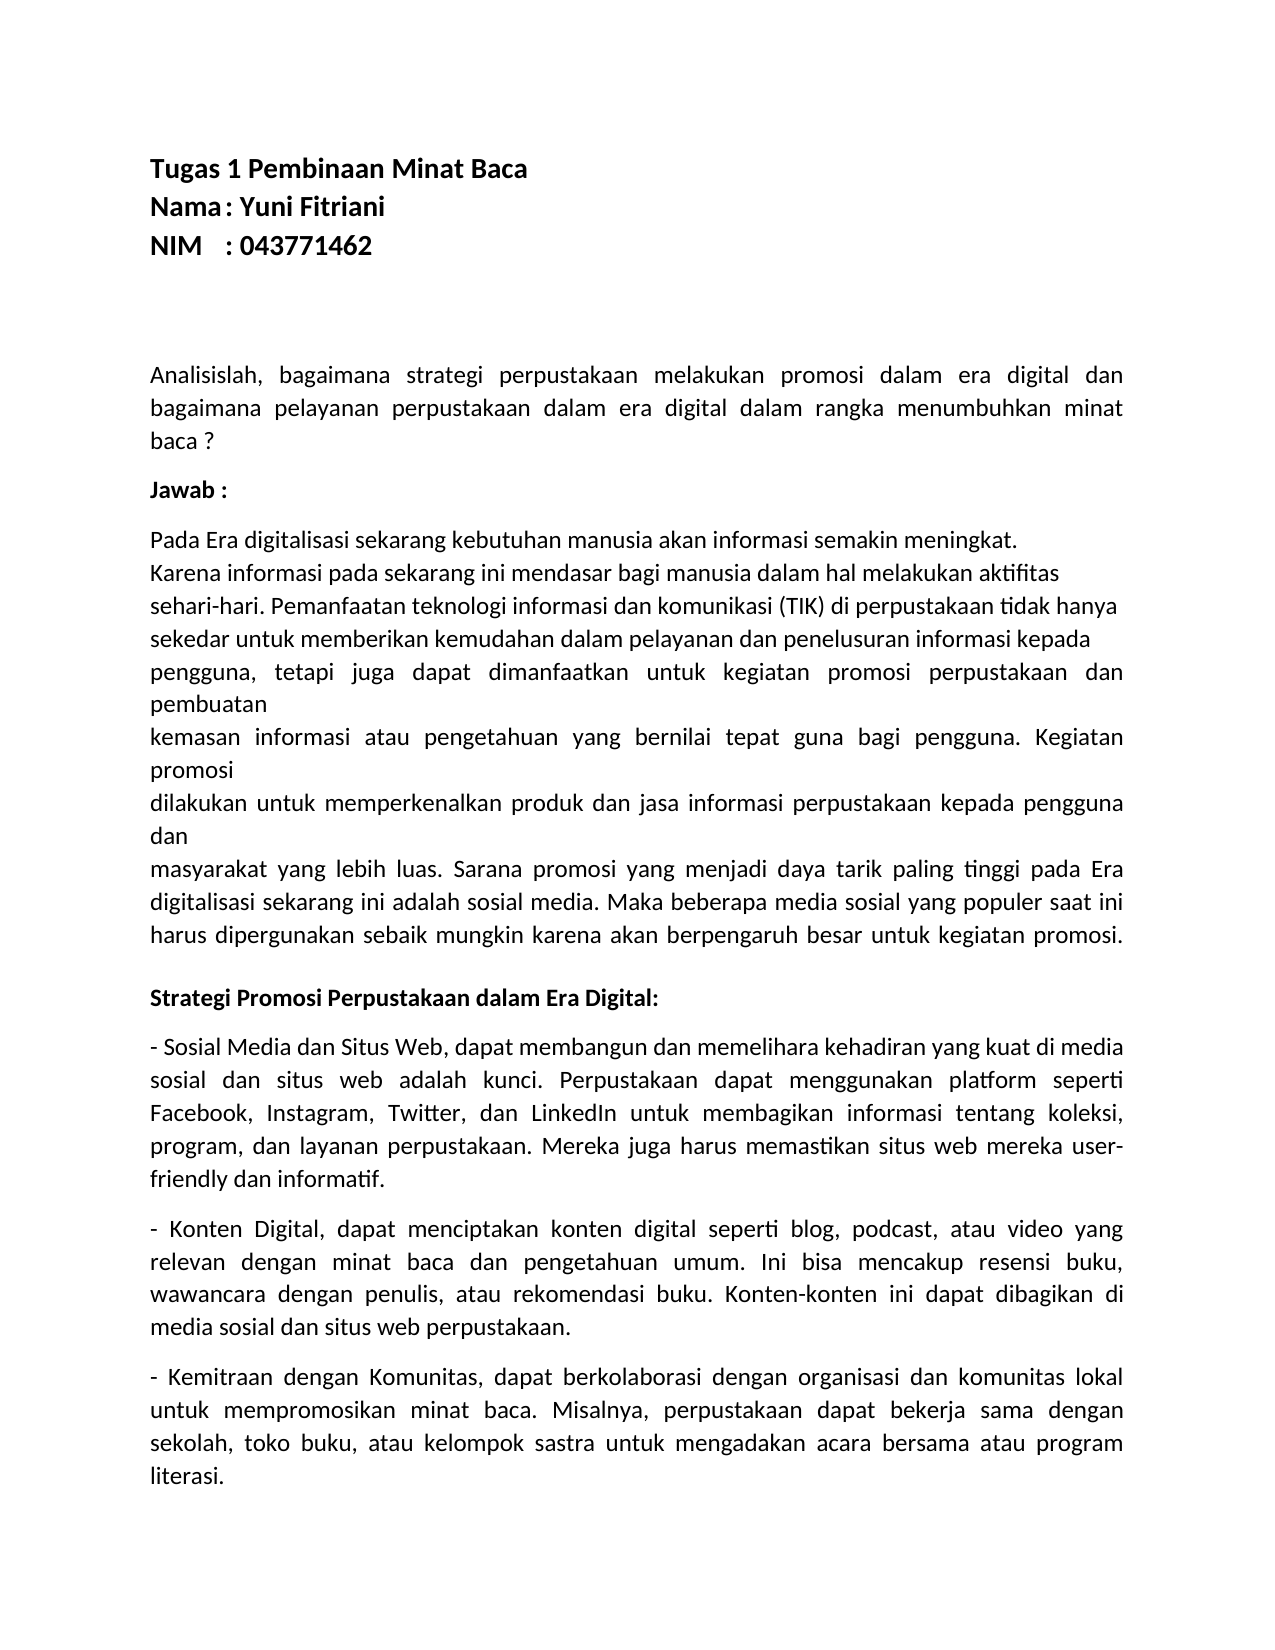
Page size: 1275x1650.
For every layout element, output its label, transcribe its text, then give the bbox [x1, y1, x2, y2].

text Jawab : [150, 474, 1125, 505]
text masyarakat yang lebih luas. Sarana promosi yang menjadi daya tarik paling tinggi pada Era digitalisasi sekarang ini adalah sosial media. Maka beberapa media sosial yang populer saat ini harus dipergunakan sebaik mungkin karena akan berpengaruh besar untuk kegiatan promosi. [150, 853, 1125, 980]
text Pada Era digitalisasi sekarang kebutuhan manusia akan informasi semakin meningkat. [150, 524, 1125, 554]
text kemasan informasi atau pengetahuan yang bernilai tepat guna bagi pengguna. Kegiatan promosi [150, 722, 1125, 785]
text Nama : Yuni Fitriani [150, 188, 1125, 224]
text sekedar untuk memberikan kemudahan dalam pelayanan dan penelusuran informasi kepada [150, 623, 1125, 653]
text dilakukan untuk memperkenalkan produk dan jasa informasi perpustakaan kepada pengguna dan [150, 787, 1125, 851]
text NIM : 043771462 [150, 227, 1125, 262]
text Strategi Promosi Perpustakaan dalam Era Digital: [150, 982, 1125, 1012]
text pengguna, tetapi juga dapat dimanfaatkan untuk kegiatan promosi perpustakaan dan pembuatan [150, 656, 1125, 719]
text - Sosial Media dan Situs Web, dapat membangun dan memelihara kehadiran yang kuat di media sosial dan situs web adalah kunci. Perpustakaan dapat menggunakan platform seperti Facebook, Instagram, Twitter, dan LinkedIn untuk membagikan informasi tentang koleksi, program, dan layanan perpustakaan. Mereka juga harus memastikan situs web mereka user-friendly dan informatif. [150, 1032, 1125, 1194]
text - Konten Digital, dapat menciptakan konten digital seperti blog, podcast, atau video yang relevan dengan minat baca dan pengetahuan umum. Ini bisa mencakup resensi buku, wawancara dengan penulis, atau rekomendasi buku. Konten-konten ini dapat dibagikan di media sosial dan situs web perpustakaan. [150, 1213, 1125, 1342]
text Karena informasi pada sekarang ini mendasar bagi manusia dalam hal melakukan aktifitas [150, 557, 1125, 587]
text Tugas 1 Pembinaan Minat Baca [150, 150, 1125, 186]
text sehari-hari. Pemanfaatan teknologi informasi dan komunikasi (TIK) di perpustakaan tidak hanya [150, 590, 1125, 620]
text Analisislah, bagaimana strategi perpustakaan melakukan promosi dalam era digital dan bagaimana pelayanan perpustakaan dalam era digital dalam rangka menumbuhkan minat baca ? [150, 359, 1125, 455]
text - Kemitraan dengan Komunitas, dapat berkolaborasi dengan organisasi dan komunitas lokal untuk mempromosikan minat baca. Misalnya, perpustakaan dapat bekerja sama dengan sekolah, toko buku, atau kelompok sastra untuk mengadakan acara bersama atau program literasi. [150, 1361, 1125, 1490]
